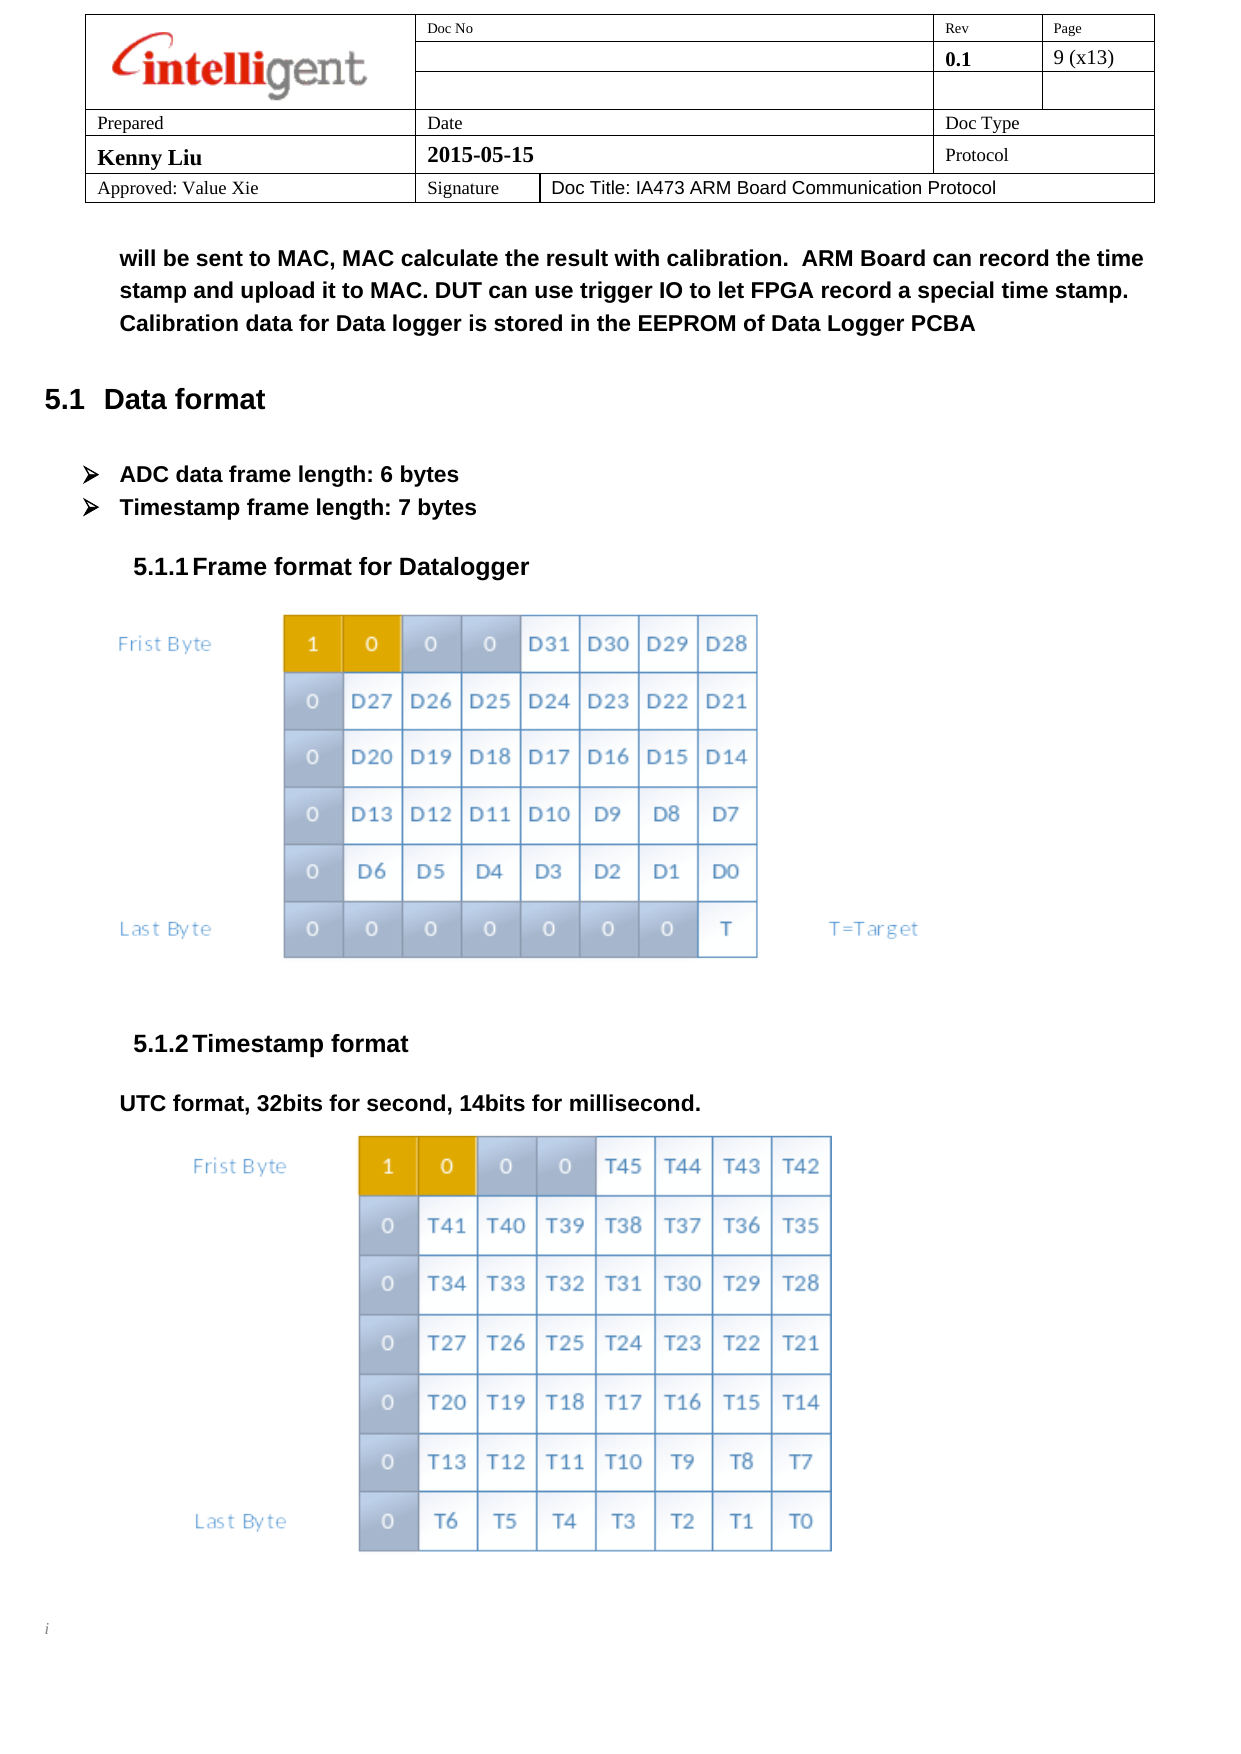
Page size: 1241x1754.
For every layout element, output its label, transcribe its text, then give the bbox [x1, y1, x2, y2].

subtitle Frame format for Datalogger [133, 550, 1196, 583]
list Timestamp frame length: 7 bytes [82, 491, 1196, 523]
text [119, 242, 1196, 339]
picture [111, 31, 381, 109]
subtitle Timestamp format [133, 1027, 1196, 1059]
subtitle Data format [44, 366, 1196, 431]
text UTC format, 32bits for second, 14bits for millisecond. [119, 1087, 1196, 1119]
list ADC data frame length: 6 bytes [82, 458, 1196, 491]
